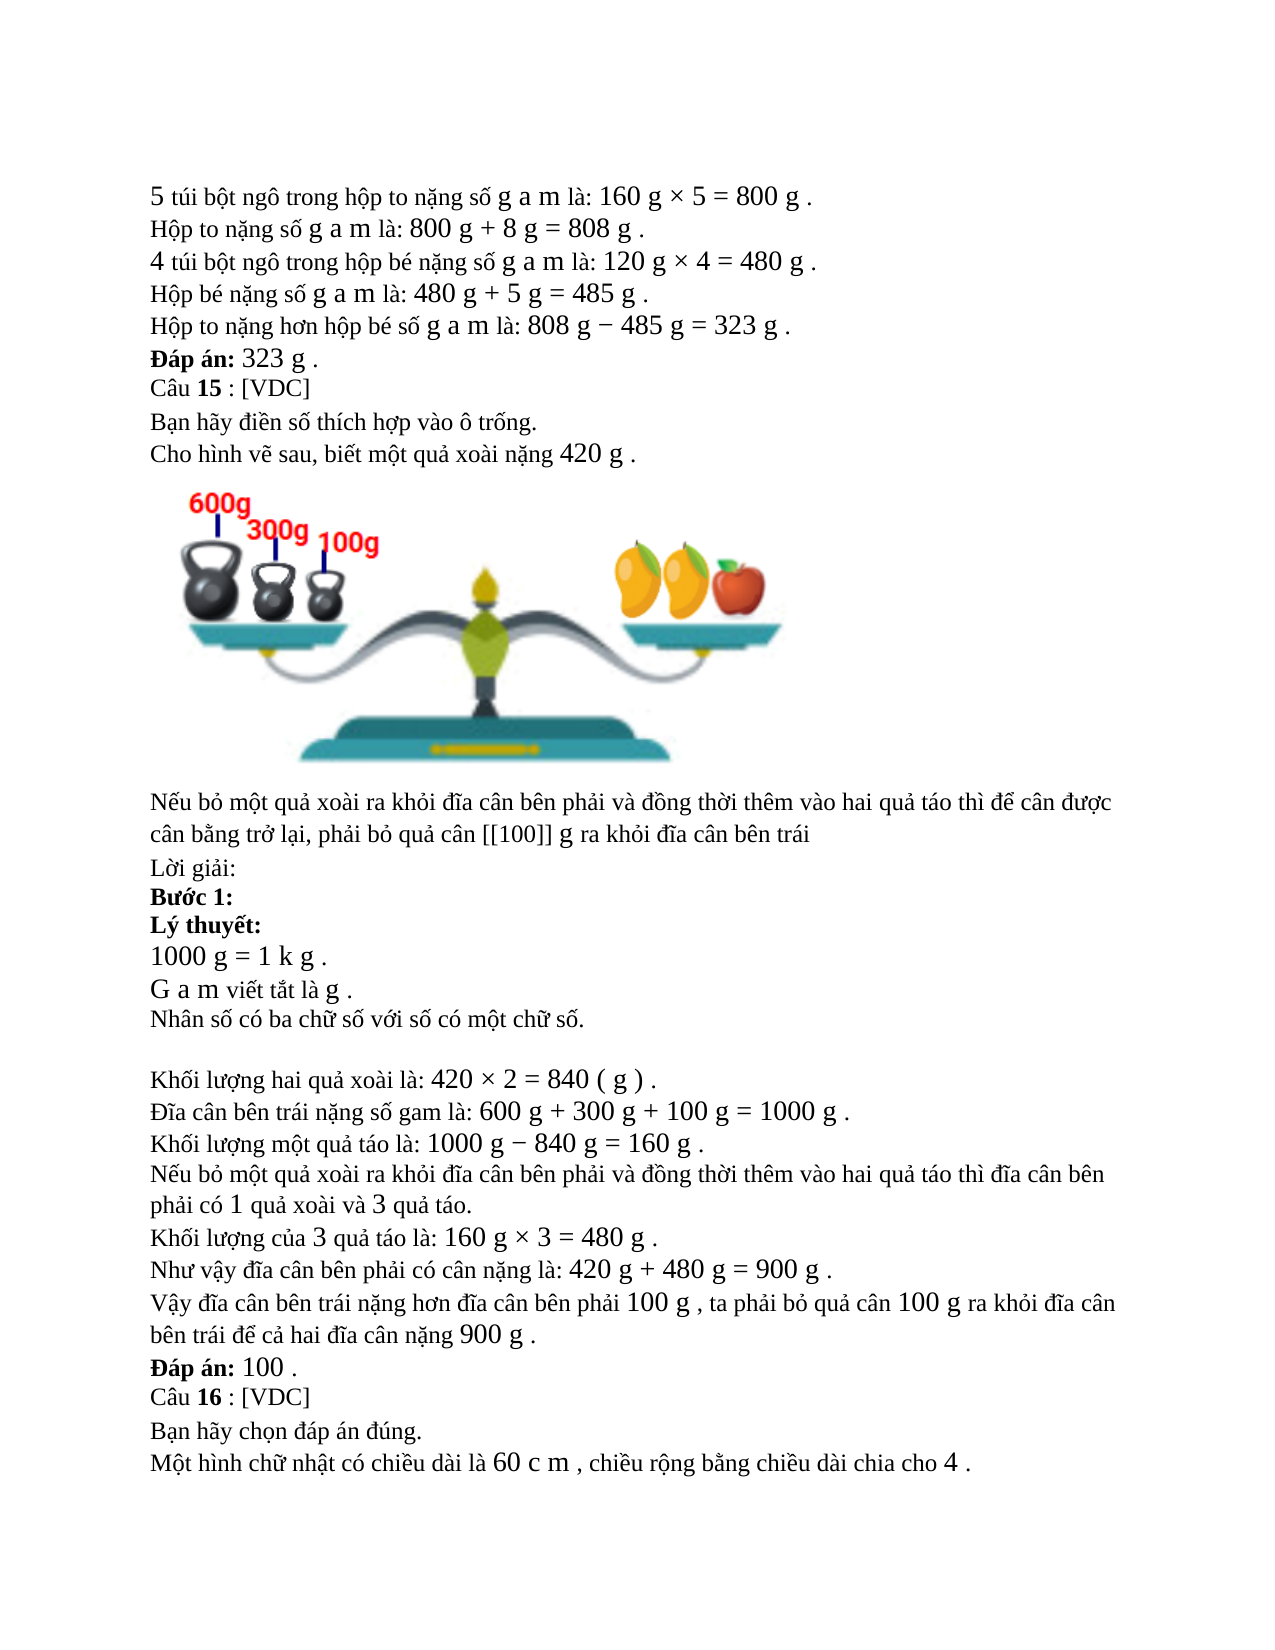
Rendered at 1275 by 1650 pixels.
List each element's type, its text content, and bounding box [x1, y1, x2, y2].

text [150, 150, 1125, 373]
picture [150, 468, 788, 787]
text Câu 15 : [VDC] [150, 373, 1125, 402]
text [150, 1416, 1125, 1477]
text Lý thuyết: 1000 g = 1 k g . G a m viết tắt là g . Nhân số có ba chữ số với số có một chữ số. Khối lượng hai quả xoài là: 420 × 2 = 840 ( g ) . Đĩa cân bên trái nặng số gam là: 600 g + 300 g + 100 g = 1000 g . Khối lượng một quả táo là: 1000 g − 840 g = 160 g . Nếu bỏ một quả xoài ra khỏi đĩa cân bên phải và đồng thời thêm vào hai quả táo thì đĩa cân bên phải có 1 quả xoài và 3 quả táo. Khối lượng của 3 quả táo là: 160 g × 3 = 480 g . Như vậy đĩa cân bên phải có cân nặng là: 420 g + 480 g = 900 g . Vậy đĩa cân bên trái nặng hơn đĩa cân bên phải 100 g , ta phải bỏ quả cân 100 g ra khỏi đĩa cân bên trái để cả hai đĩa cân nặng 900 g . Đáp án: 100 . [150, 911, 1125, 1382]
text Bước 1: [150, 882, 1125, 911]
text Câu 16 : [VDC] [150, 1382, 1125, 1411]
text Lời giải: [150, 853, 1125, 882]
